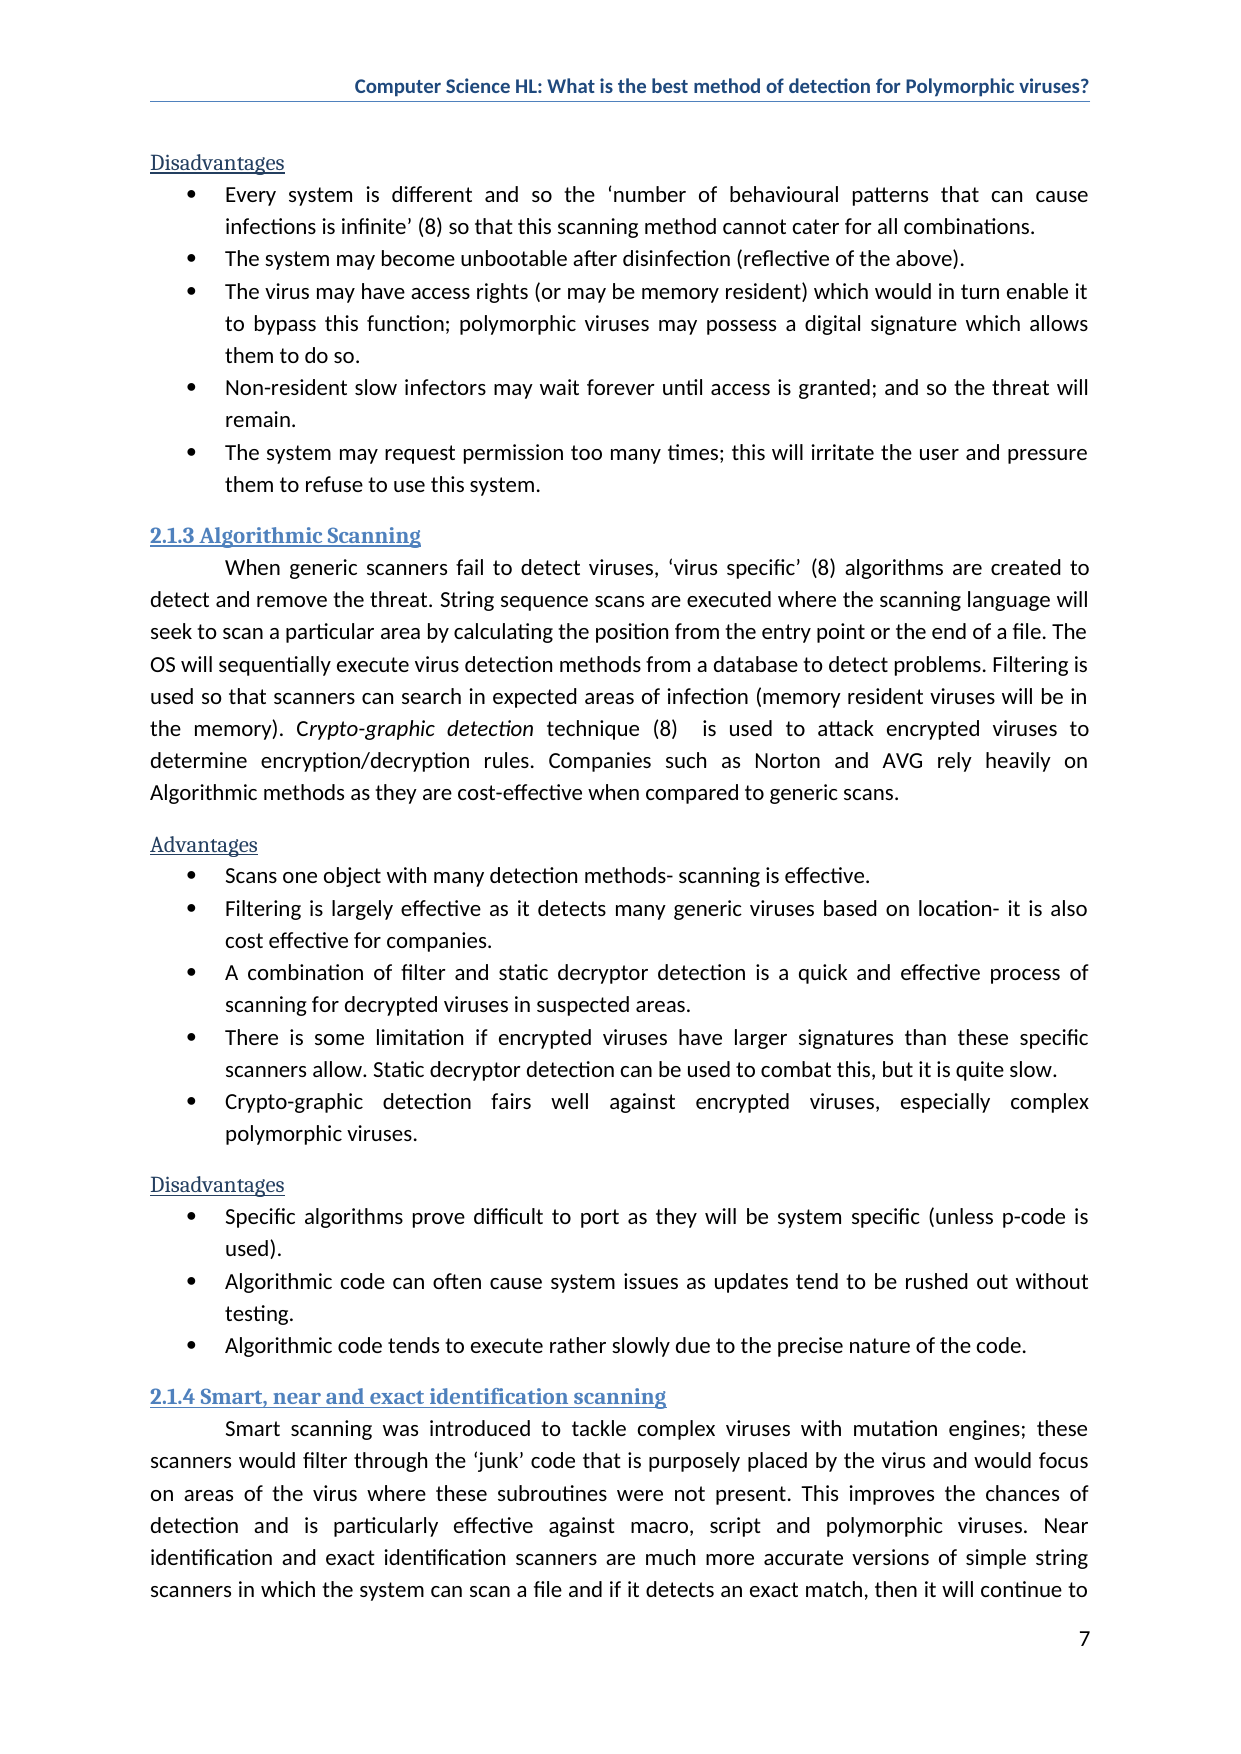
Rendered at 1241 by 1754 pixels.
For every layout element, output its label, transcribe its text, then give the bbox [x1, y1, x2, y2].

list Filtering is largely effective as it detects many generic viruses based on location- it is also cost effective for companies. [187, 894, 1090, 954]
list The system may become unbootable after disinfection (reflective of the above). [187, 244, 1090, 273]
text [150, 1414, 1090, 1603]
list There is some limitation if encrypted viruses have larger signatures than these specific scanners allow. Static decryptor detection can be used to combat this, but it is quite slow. [187, 1023, 1090, 1083]
list A combination of filter and static decryptor detection is a quick and effective process of scanning for decrypted viruses in suspected areas. [187, 958, 1090, 1018]
subtitle 2.1.3 Algorithmic Scanning [150, 523, 1090, 549]
list Algorithmic code tends to execute rather slowly due to the precise nature of the code. [187, 1331, 1090, 1359]
subtitle Disadvantages [150, 1172, 1090, 1198]
subtitle Disadvantages [150, 150, 1090, 176]
text When generic scanners fail to detect viruses, ‘virus specific’ algorithms are created to detect and remove the threat. String sequence scans are executed where the scanning language will seek to scan a particular area by calculating the position from the entry point or the end of a file. The OS will sequentially execute virus detection methods from a database to detect problems. Filtering is used so that scanners can search in expected areas of infection (memory resident viruses will be in the memory). Crypto-graphic detection technique is used to attack encrypted viruses to determine encryption/decryption rules. Companies such as Norton and AVG rely heavily on Algorithmic methods as they are cost-effective when compared to generic scans. [150, 553, 1090, 806]
list Scans one object with many detection methods- scanning is effective. [187, 862, 1090, 890]
list The virus may have access rights (or may be memory resident) which would in turn enable it to bypass this function; polymorphic viruses may possess a digital signature which allows them to do so. [187, 277, 1090, 369]
list Specific algorithms prove difficult to port as they will be system specific (unless p-code is used). [187, 1202, 1090, 1263]
list Algorithmic code can often cause system issues as updates tend to be rushed out without testing. [187, 1267, 1090, 1327]
subtitle Advantages [150, 831, 1090, 858]
list Non-resident slow infectors may wait forever until access is granted; and so the threat will remain. [187, 373, 1090, 433]
list Every system is different and so the ‘number of behavioural patterns that can cause infections is infinite’ so that this scanning method cannot cater for all combinations. [187, 180, 1090, 240]
list Crypto-graphic detection fairs well against encrypted viruses, especially complex polymorphic viruses. [187, 1087, 1090, 1147]
subtitle 2.1.4 Smart, near and exact identification scanning [150, 1384, 1090, 1411]
list The system may request permission too many times; this will irritate the user and pressure them to refuse to use this system. [187, 438, 1090, 498]
